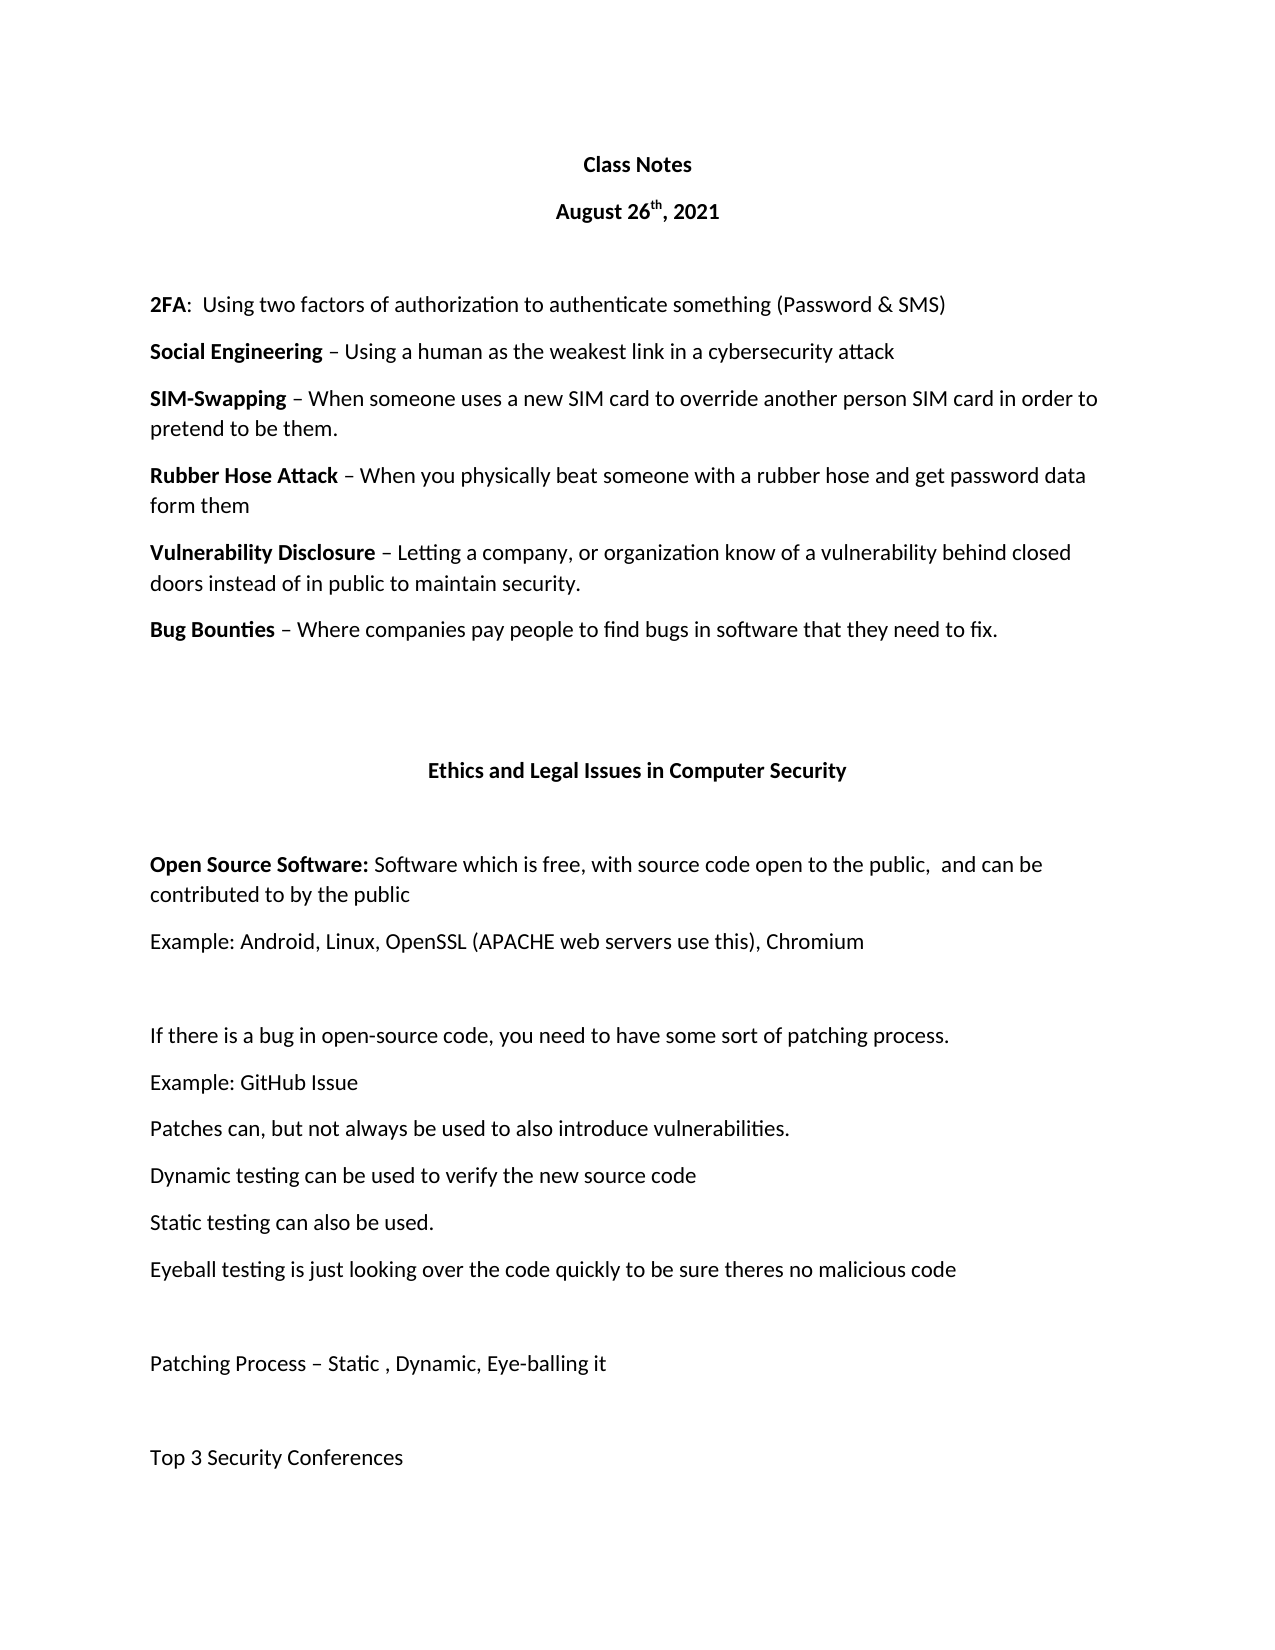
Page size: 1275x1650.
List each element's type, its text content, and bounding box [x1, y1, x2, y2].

text Patches can, but not always be used to also introduce vulnerabilities. [150, 1114, 1125, 1143]
text Eyeball testing is just looking over the code quickly to be sure theres no malicious code [150, 1255, 1125, 1283]
text August 26th, 2021 [150, 197, 1125, 225]
text If there is a bug in open-source code, you need to have some sort of patching process. [150, 1021, 1125, 1049]
text Patching Process – Static , Dynamic, Eye-balling it [150, 1349, 1125, 1377]
text Top 3 Security Conferences [150, 1443, 1125, 1471]
text Vulnerability Disclosure – Letting a company, or organization know of a vulnerability behind closed doors instead of in public to maintain security. [150, 538, 1125, 597]
text Example: Android, Linux, OpenSSL (APACHE web servers use this), Chromium [150, 927, 1125, 955]
text Example: GitHub Issue [150, 1068, 1125, 1096]
text Rubber Hose Attack – When you physically beat someone with a rubber hose and get password data form them [150, 461, 1125, 520]
text Dynamic testing can be used to verify the new source code [150, 1161, 1125, 1189]
text 2FA: Using two factors of authorization to authenticate something (Password & SMS) [150, 291, 1125, 319]
text Class Notes [150, 150, 1125, 178]
text SIM-Swapping – When someone uses a new SIM card to override another person SIM card in order to pretend to be them. [150, 384, 1125, 443]
text Bug Bounties – Where companies pay people to find bugs in software that they need to fix. [150, 616, 1125, 644]
text Open Source Software: Software which is free, with source code open to the public, and can be contributed to by the public [150, 850, 1125, 908]
text Static testing can also be used. [150, 1208, 1125, 1236]
text Ethics and Legal Issues in Computer Security [150, 756, 1125, 784]
text Social Engineering – Using a human as the weakest link in a cybersecurity attack [150, 337, 1125, 366]
